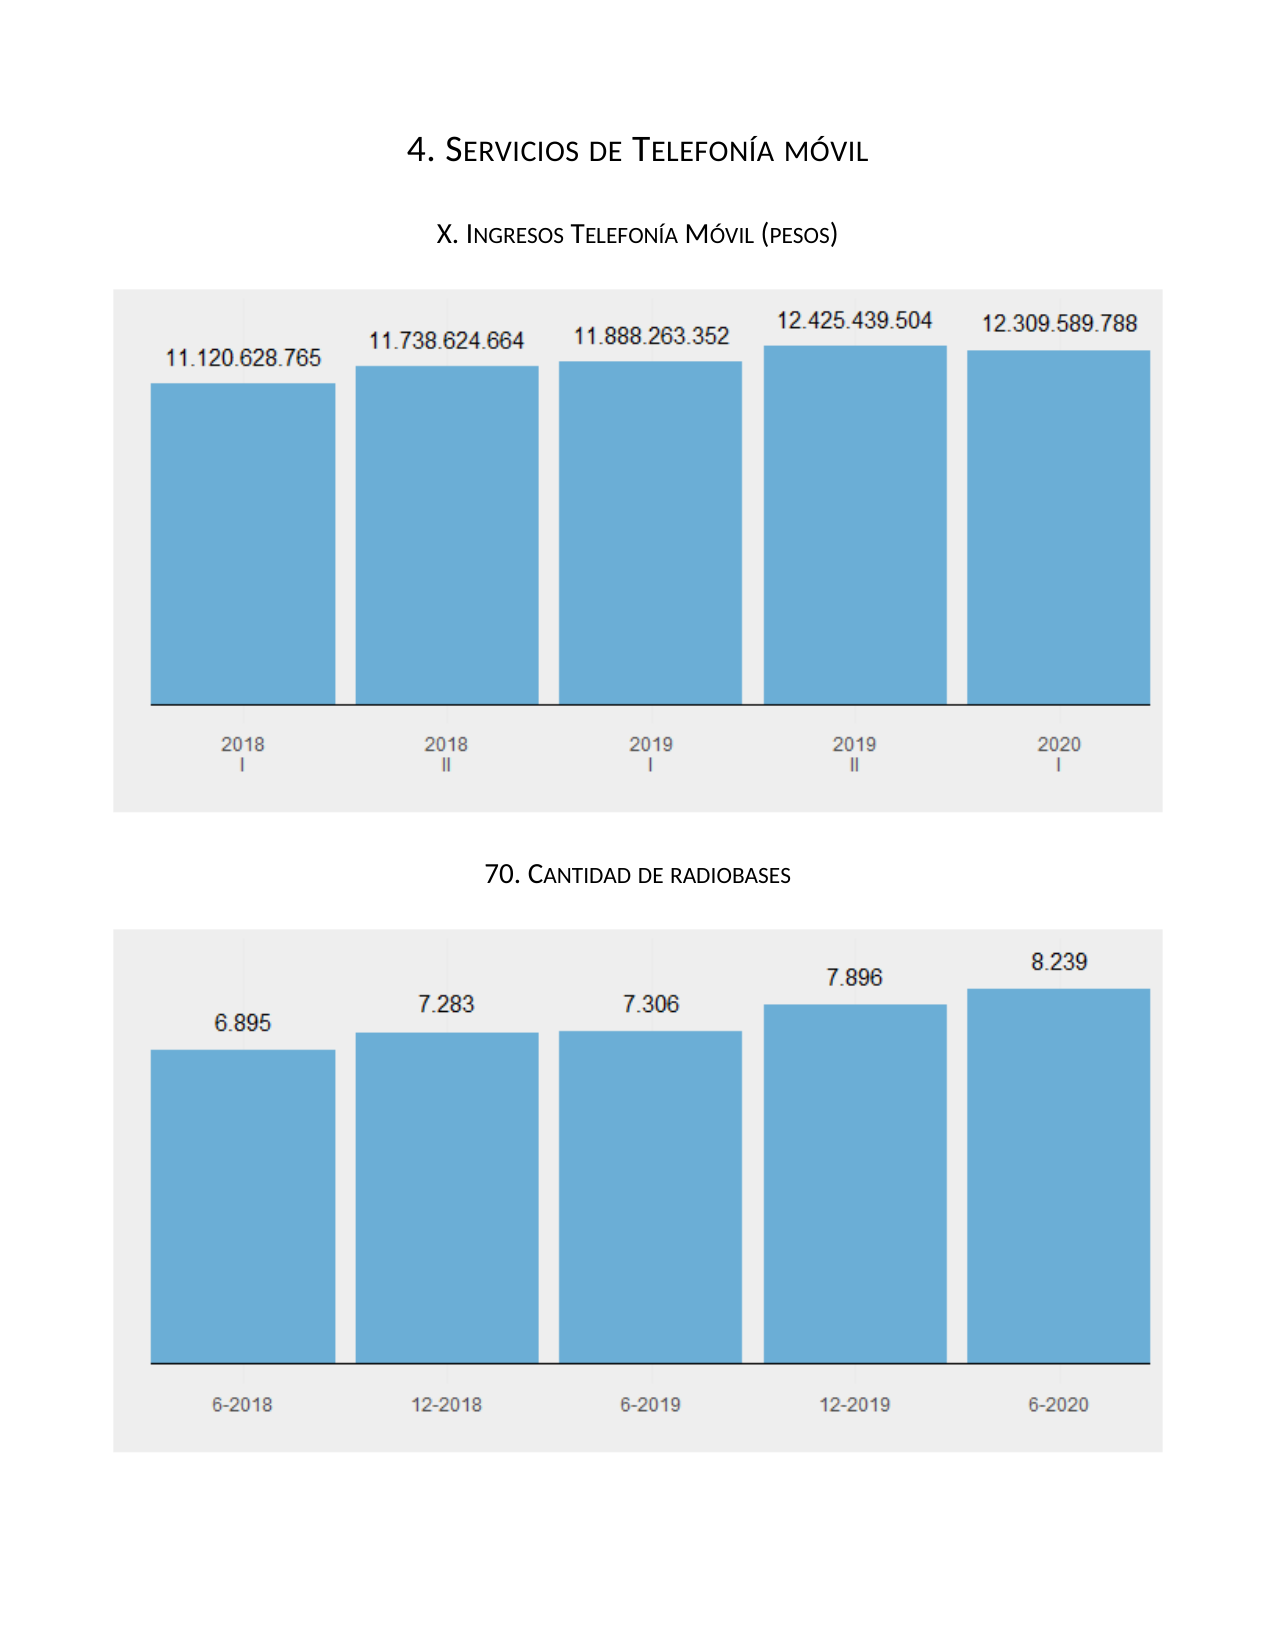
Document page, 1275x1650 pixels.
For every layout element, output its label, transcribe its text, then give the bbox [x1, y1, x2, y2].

subtitle X. Ingresos Telefonía Móvil (pesos) [75, 215, 1200, 251]
picture [112, 928, 1163, 1454]
subtitle 70. Cantidad de radiobases [75, 855, 1200, 891]
subtitle 4. Servicios de Telefonía móvil [75, 125, 1200, 171]
picture [112, 288, 1163, 814]
